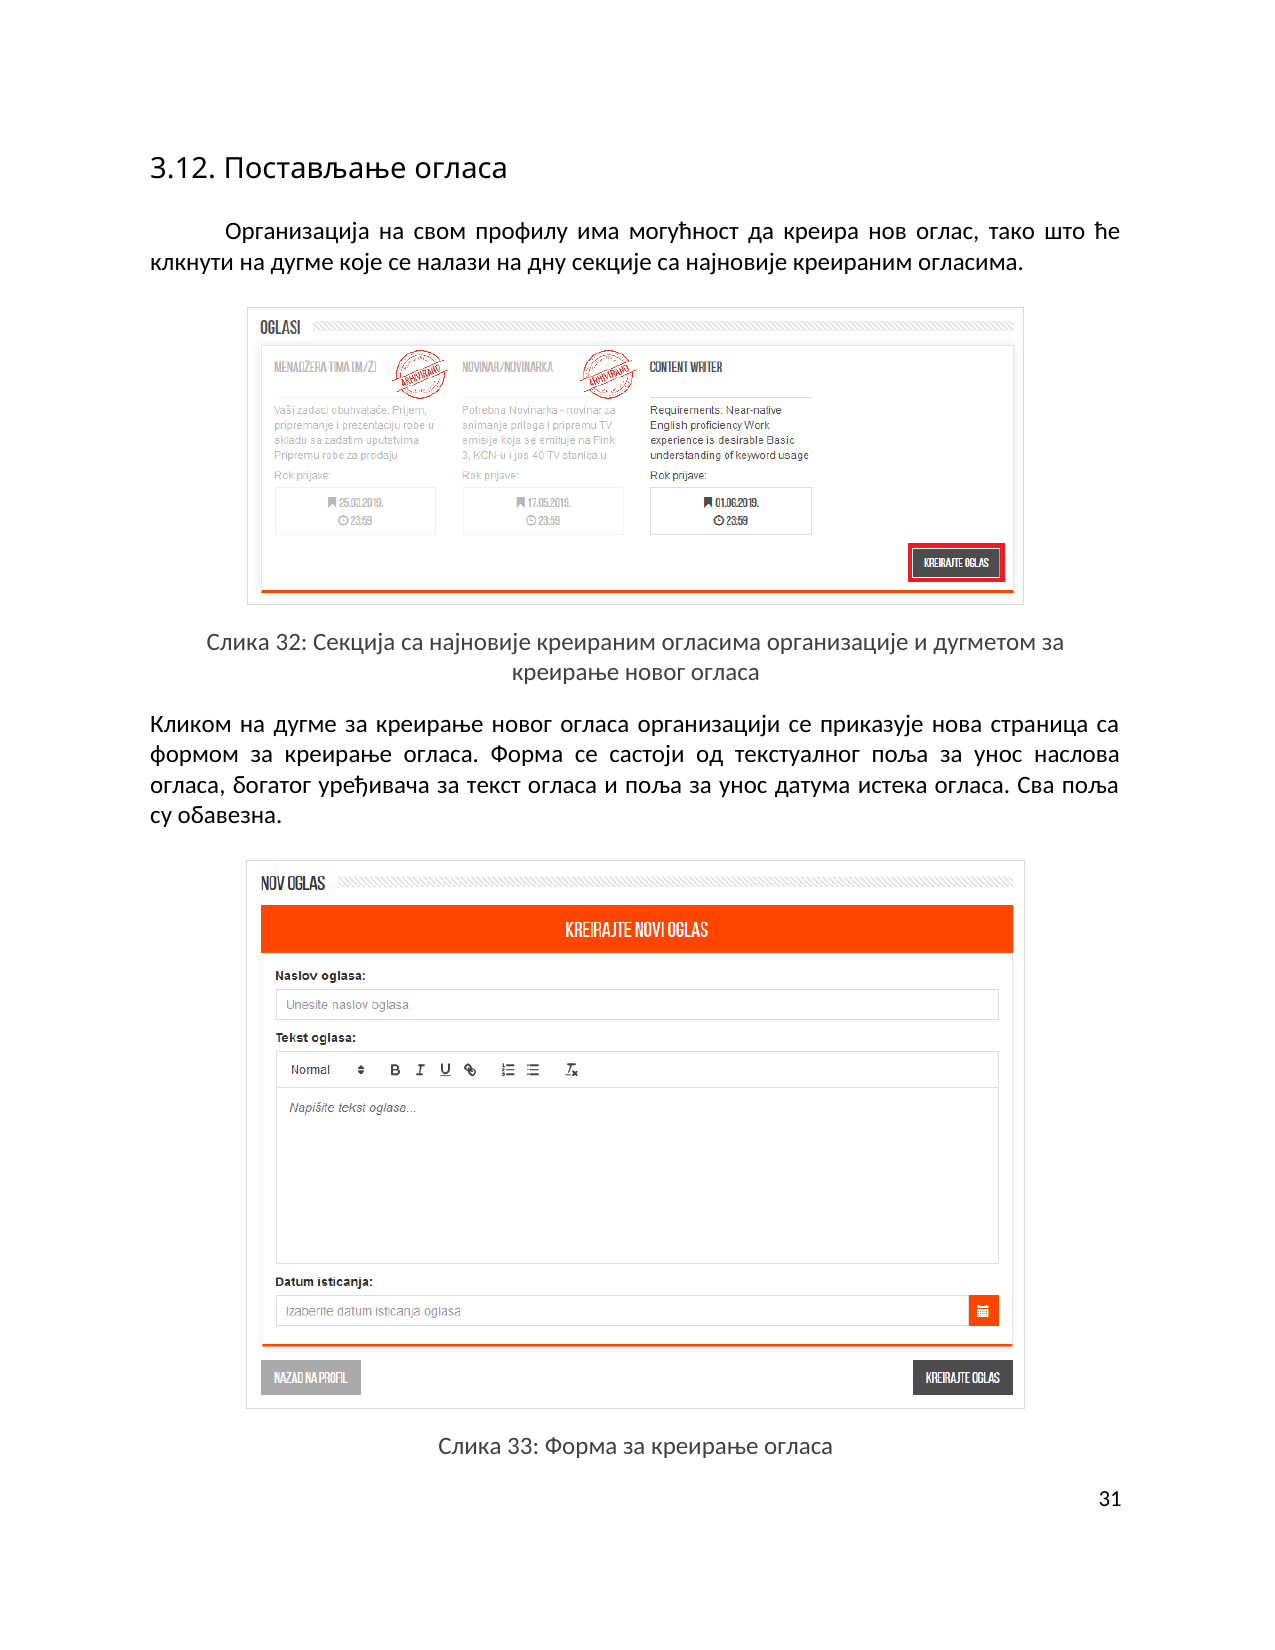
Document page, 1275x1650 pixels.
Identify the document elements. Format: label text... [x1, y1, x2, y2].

picture [247, 861, 1024, 1408]
subtitle 3.12. Постављање огласа [150, 148, 1121, 187]
text Слика 33: Форма за креирање огласа [150, 1430, 1121, 1460]
text Слика 32: Секција са најновије креираним огласима организације и дугметом за креирање новог огласа [150, 626, 1121, 687]
picture [248, 308, 1023, 604]
text Организација на свом профилу има могућност да креира нов оглас, тако што ће клкнути на дугме које се налази на дну секције са најновије креираним огласима. [150, 215, 1121, 276]
text Кликом на дугме за креирање новог огласа организацији се приказује нова страница са формом за креирање огласа. Форма се састоји од текстуалног поља за унос наслова огласа, богатог уређивача за текст огласа и поља за унос датума истека огласа. Сва поља су обавезна. [150, 708, 1121, 830]
